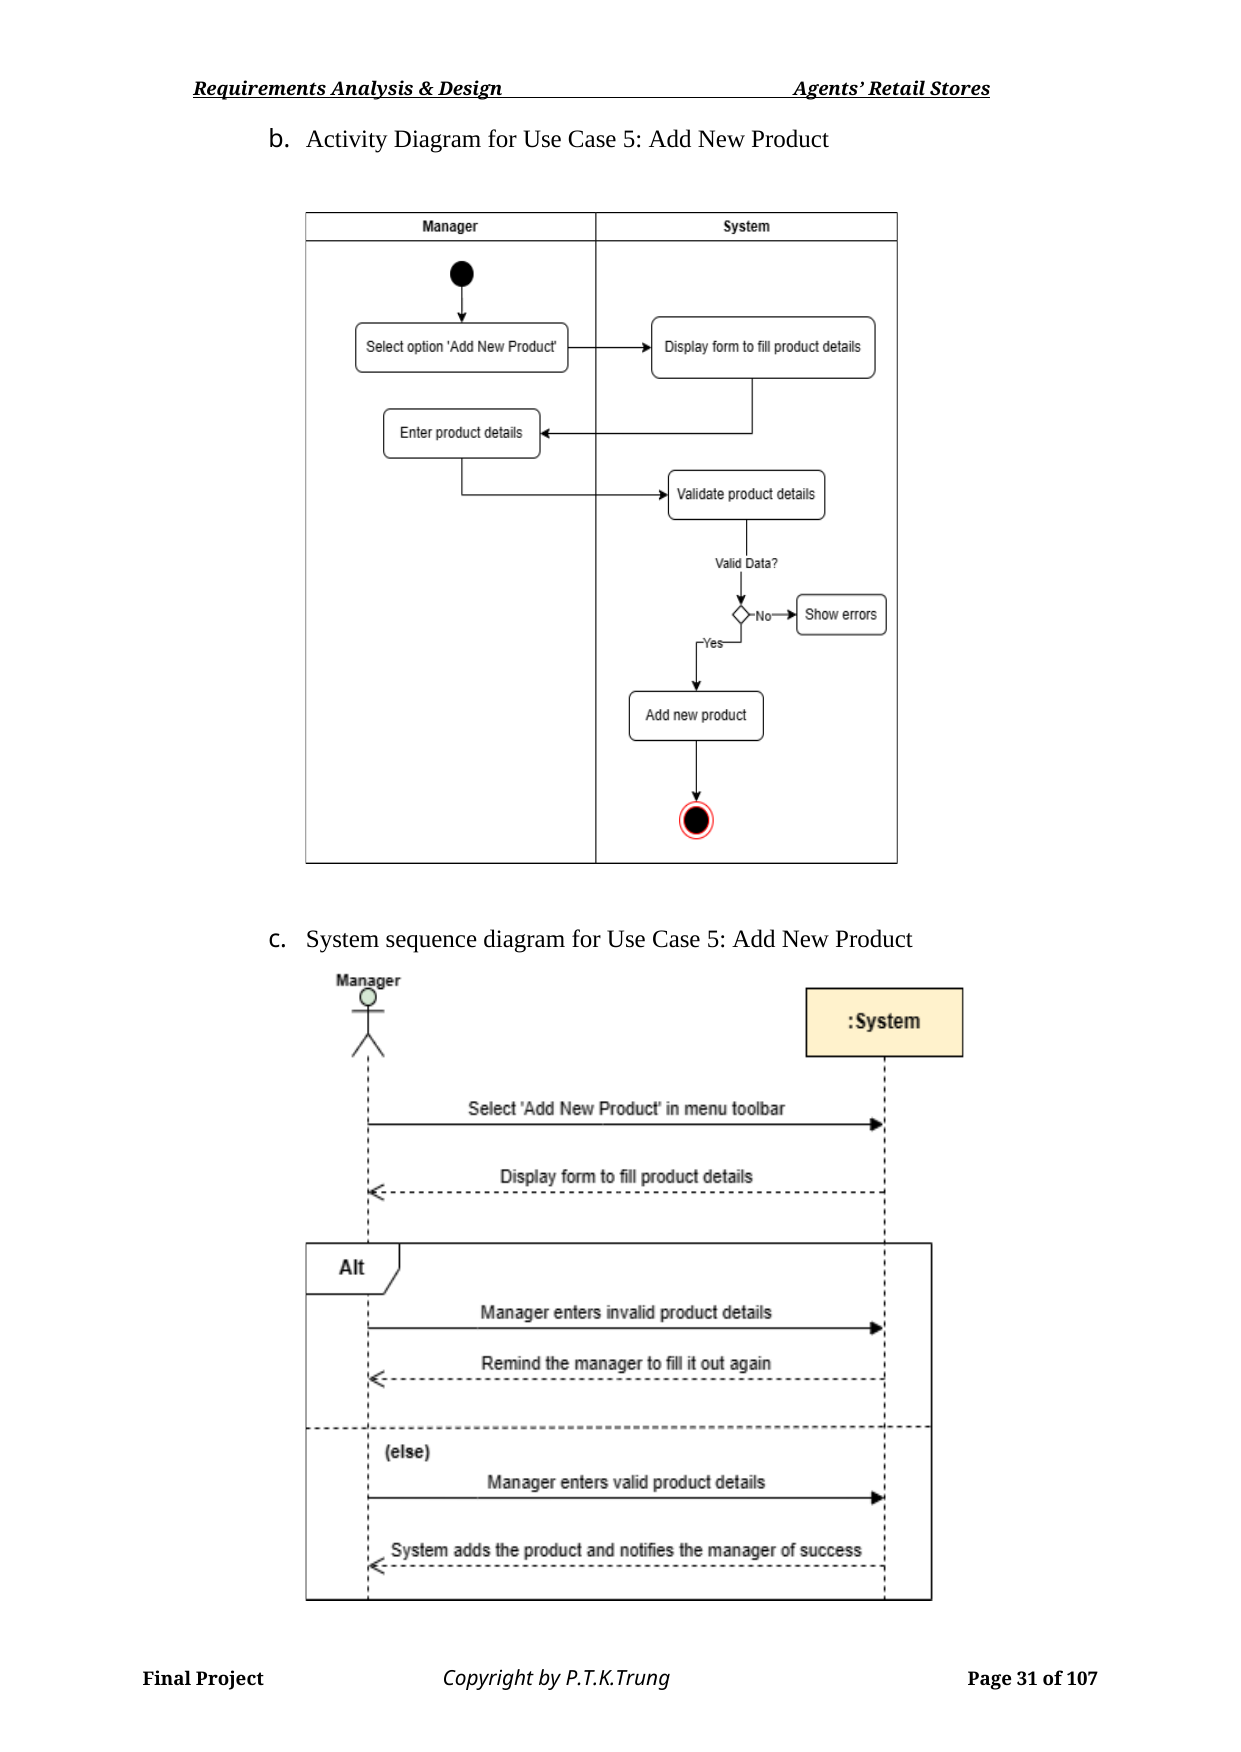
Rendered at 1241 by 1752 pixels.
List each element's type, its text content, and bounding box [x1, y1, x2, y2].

picture [305, 212, 898, 864]
list System sequence diagram for Use Case 5: Add New Product [268, 921, 1122, 955]
picture [305, 954, 964, 1601]
list Activity Diagram for Use Case 5: Add New Product [268, 121, 1122, 155]
